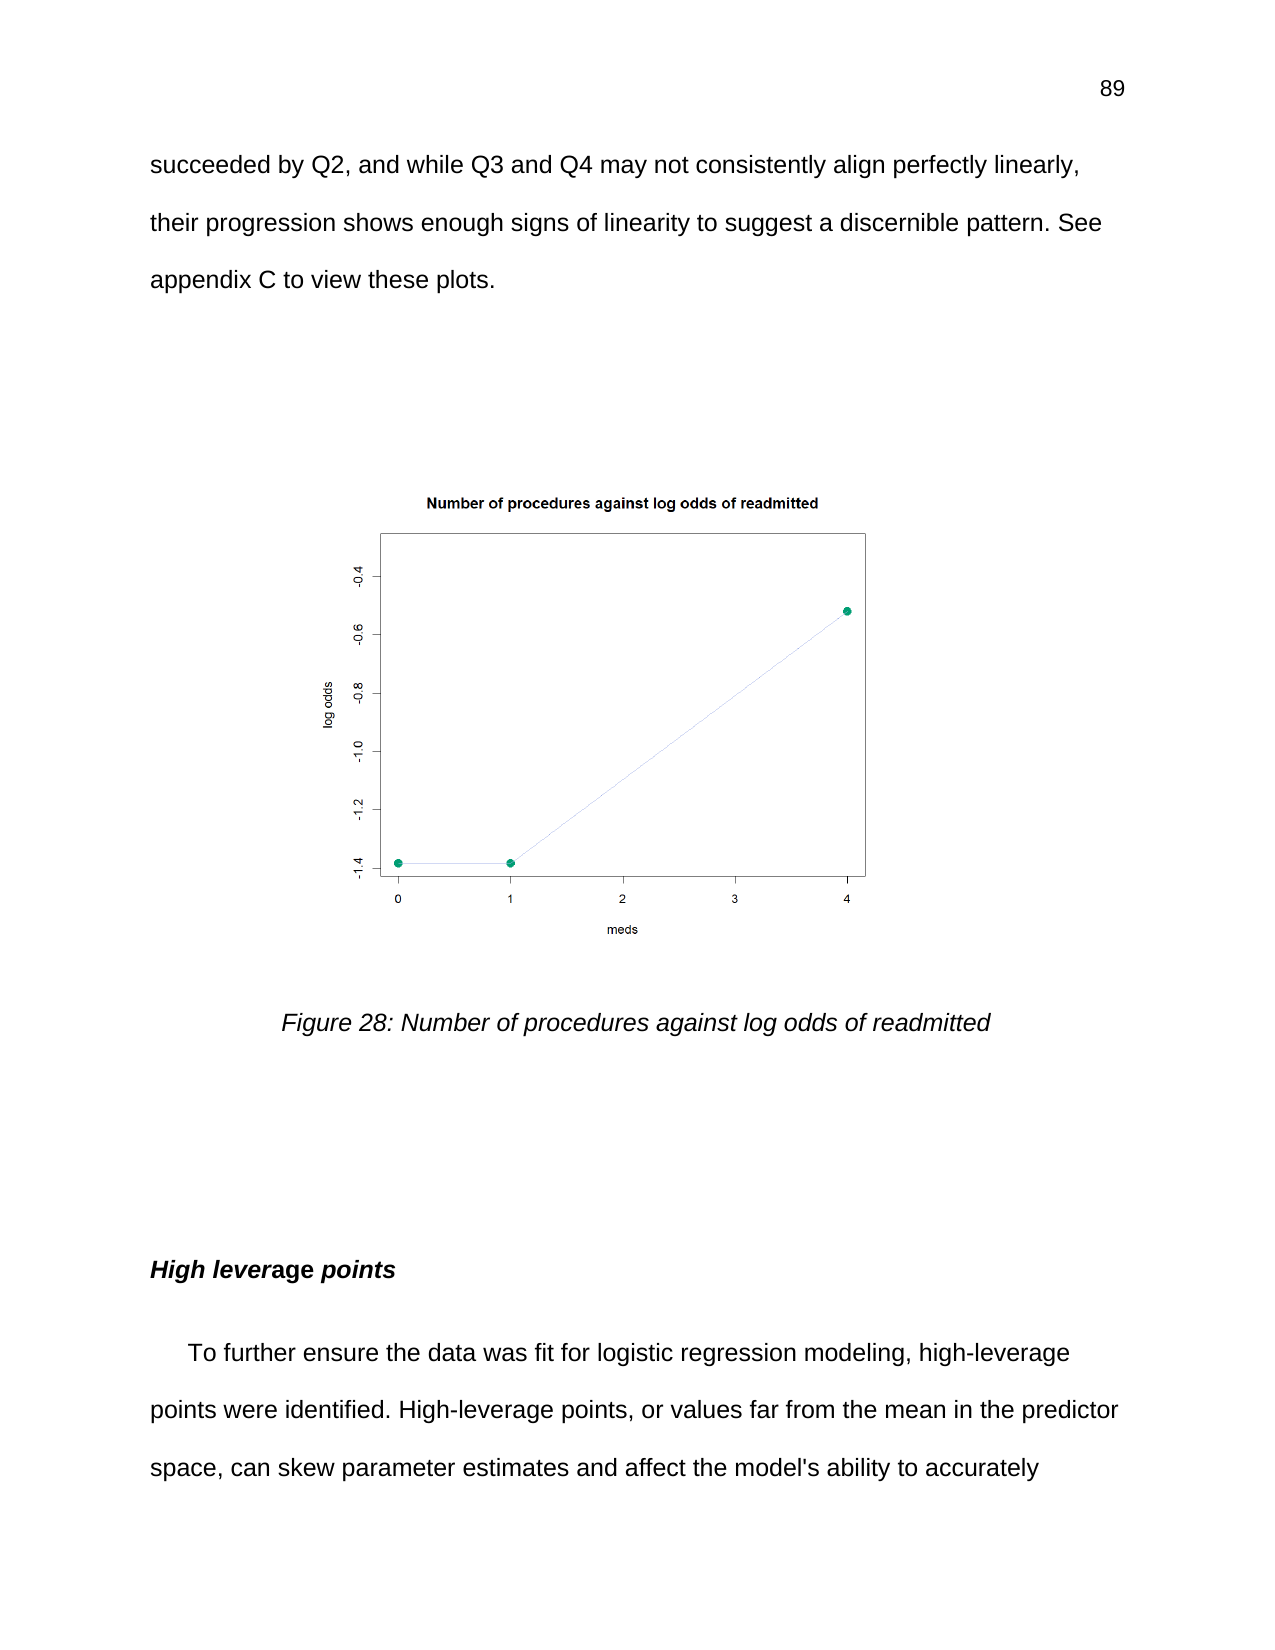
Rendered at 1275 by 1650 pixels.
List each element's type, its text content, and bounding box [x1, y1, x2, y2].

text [150, 150, 1127, 294]
text High leverage points [150, 1255, 1127, 1284]
text Figure 28: Number of procedures against log odds of readmitted [148, 1007, 1127, 1036]
picture [318, 471, 893, 950]
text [150, 1337, 1127, 1481]
